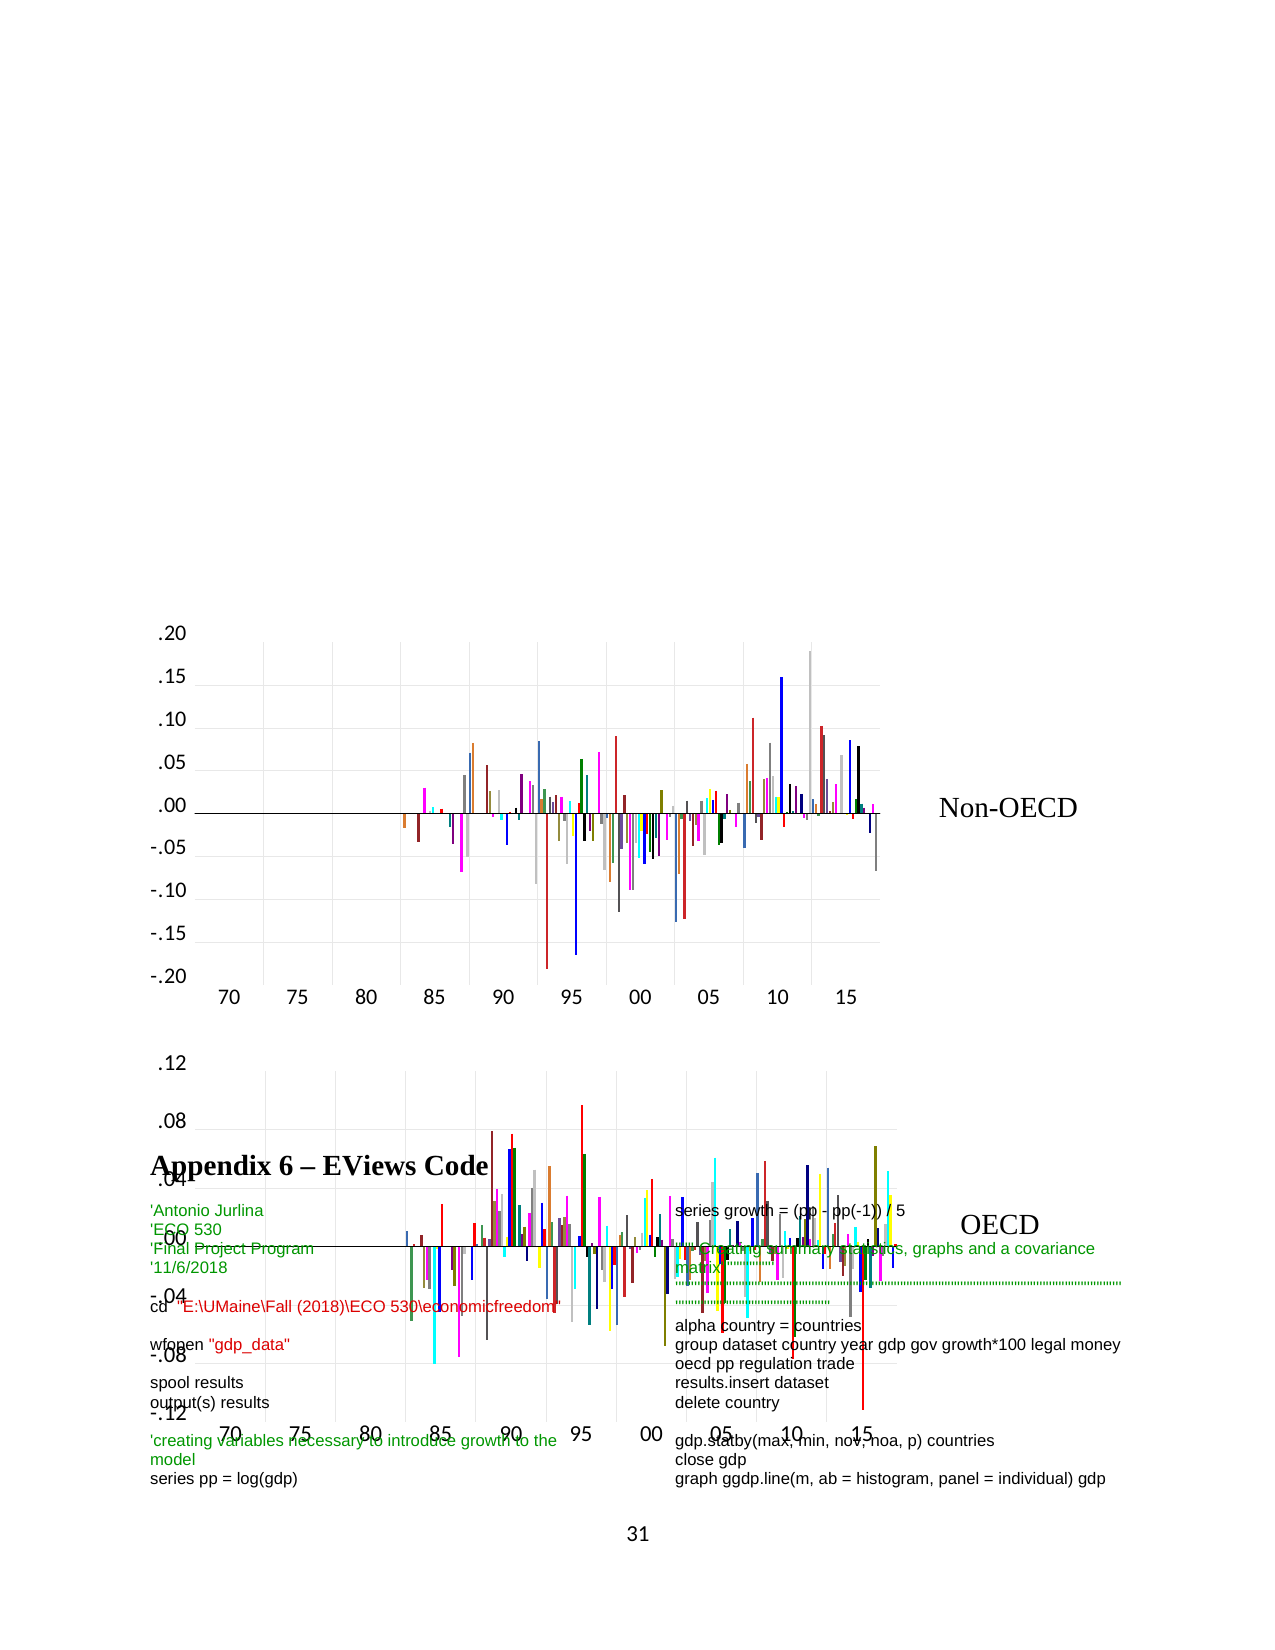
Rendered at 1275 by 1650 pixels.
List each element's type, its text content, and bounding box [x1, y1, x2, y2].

text close gdp [675, 1450, 1125, 1469]
text cd "E:\UMaine\Fall (2018)\ECO 530\economicfreedom" [150, 1297, 600, 1316]
text gdp.statby(max, min, nov, noa, p) countries [675, 1431, 1125, 1450]
text '11/6/2018 [150, 1258, 600, 1277]
text group dataset country year gdp gov growth*100 legal money oecd pp regulation trade [675, 1335, 1125, 1373]
text results.insert dataset [675, 1373, 1125, 1392]
text Appendix 6 – EViews Code [150, 1148, 1125, 1181]
text 'Antonio Jurlina [150, 1201, 600, 1220]
text 'ECO 530 [150, 1220, 600, 1239]
text series pp = log(gdp) [150, 1469, 600, 1488]
text 'Final Project Program [150, 1239, 600, 1258]
text '''''' Creating summary statistics, graphs and a covariance matrix''''''''''''''''' [675, 1239, 1125, 1277]
text spool results [150, 1373, 600, 1392]
text alpha country = countries [675, 1316, 1125, 1335]
text graph ggdp.line(m, ab = histogram, panel = individual) gdp [675, 1469, 1125, 1488]
text output(s) results [150, 1392, 600, 1412]
text wfopen "gdp_data" [150, 1335, 600, 1354]
text 'creating variables necessary to introduce growth to the model [150, 1431, 600, 1469]
text delete country [675, 1392, 1125, 1412]
text series growth = (pp - pp(-1)) / 5 [675, 1201, 1125, 1220]
